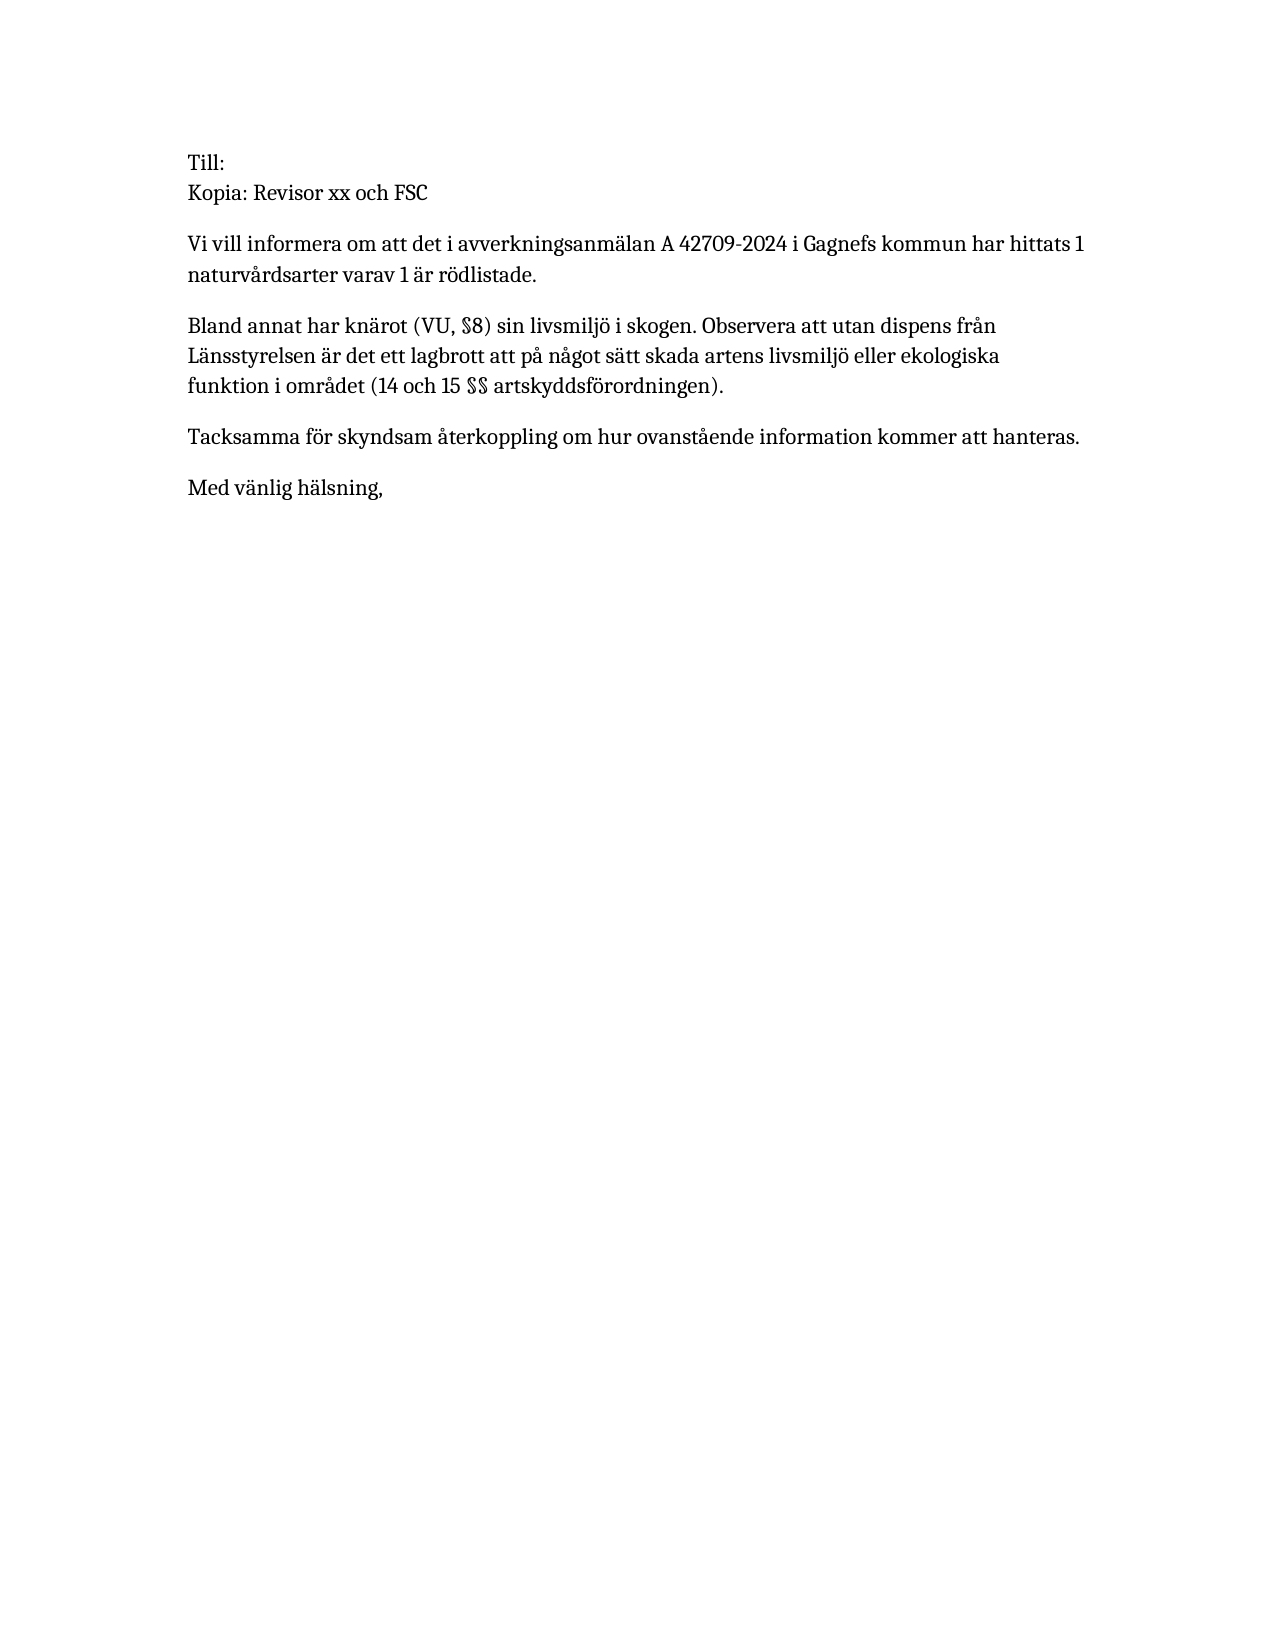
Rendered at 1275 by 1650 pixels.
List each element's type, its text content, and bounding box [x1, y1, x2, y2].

text Bland annat har knärot (VU, §8) sin livsmiljö i skogen. Observera att utan dispens från Länsstyrelsen är det ett lagbrott att på något sätt skada artens livsmiljö eller ekologiska funktion i området (14 och 15 §§ artskyddsförordningen). [187, 312, 1087, 399]
text Vi vill informera om att det i avverkningsanmälan A 42709-2024 i Gagnefs kommun har hittats 1 naturvårdsarter varav 1 är rödlistade. [187, 231, 1087, 288]
text Till: Kopia: Revisor xx och FSC [187, 150, 1087, 207]
text Tacksamma för skyndsam återkoppling om hur ovanstående information kommer att hanteras. [187, 424, 1087, 450]
text Med vänlig hälsning, [187, 475, 1087, 532]
